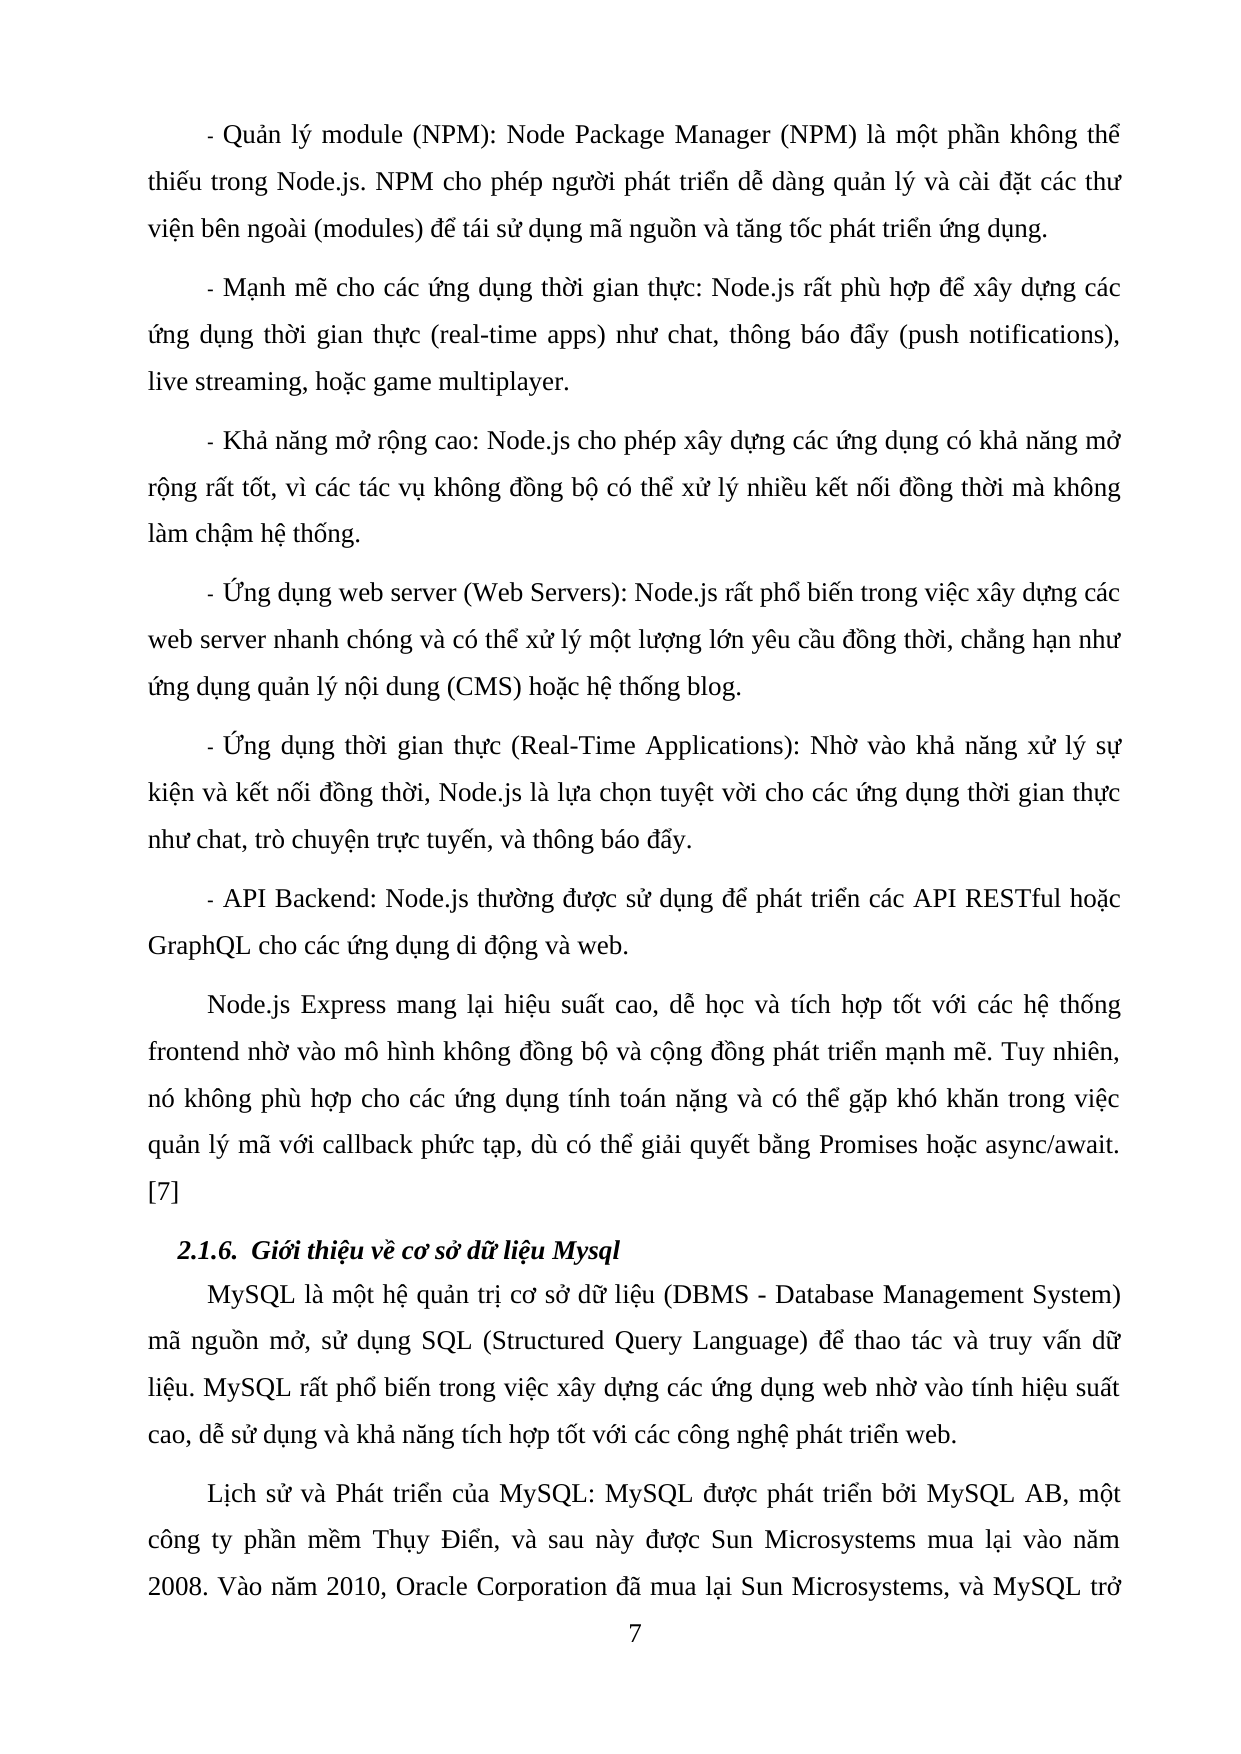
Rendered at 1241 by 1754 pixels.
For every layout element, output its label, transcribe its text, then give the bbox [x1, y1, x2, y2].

list Ứng dụng thời gian thực (Real-Time Applications): Nhờ vào khả năng xử lý sự kiện và kết nối đồng thời, Node.js là lựa chọn tuyệt vời cho các ứng dụng thời gian thực như chat, trò chuyện trực tuyến, và thông báo đẩy. [148, 729, 1122, 854]
list Mạnh mẽ cho các ứng dụng thời gian thực: Node.js rất phù hợp để xây dựng các ứng dụng thời gian thực (real-time apps) như chat, thông báo đẩy (push notifications), live streaming, hoặc game multiplayer. [148, 271, 1122, 396]
subtitle Giới thiệu về cơ sở dữ liệu Mysql [177, 1234, 1122, 1265]
text MySQL là một hệ quản trị cơ sở dữ liệu (DBMS - Database Management System) mã nguồn mở, sử dụng SQL (Structured Query Language) để thao tác và truy vấn dữ liệu. MySQL rất phổ biến trong việc xây dựng các ứng dụng web nhờ vào tính hiệu suất cao, dễ sử dụng và khả năng tích hợp tốt với các công nghệ phát triển web. [148, 1278, 1122, 1449]
list API Backend: Node.js thường được sử dụng để phát triển các API RESTful hoặc GraphQL cho các ứng dụng di động và web. [148, 882, 1122, 960]
list Quản lý module (NPM): Node Package Manager (NPM) là một phần không thể thiếu trong Node.js. NPM cho phép người phát triển dễ dàng quản lý và cài đặt các thư viện bên ngoài (modules) để tái sử dụng mã nguồn và tăng tốc phát triển ứng dụng. [148, 118, 1122, 243]
text Node.js Express mang lại hiệu suất cao, dễ học và tích hợp tốt với các hệ thống frontend nhờ vào mô hình không đồng bộ và cộng đồng phát triển mạnh mẽ. Tuy nhiên, nó không phù hợp cho các ứng dụng tính toán nặng và có thể gặp khó khăn trong việc quản lý mã với callback phức tạp, dù có thể giải quyết bằng Promises hoặc async/await.[7] [148, 988, 1122, 1206]
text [148, 1477, 1122, 1601]
list Khả năng mở rộng cao: Node.js cho phép xây dựng các ứng dụng có khả năng mở rộng rất tốt, vì các tác vụ không đồng bộ có thể xử lý nhiều kết nối đồng thời mà không làm chậm hệ thống. [148, 424, 1122, 548]
list Ứng dụng web server (Web Servers): Node.js rất phổ biến trong việc xây dựng các web server nhanh chóng và có thể xử lý một lượng lớn yêu cầu đồng thời, chẳng hạn như ứng dụng quản lý nội dung (CMS) hoặc hệ thống blog. [148, 577, 1122, 701]
